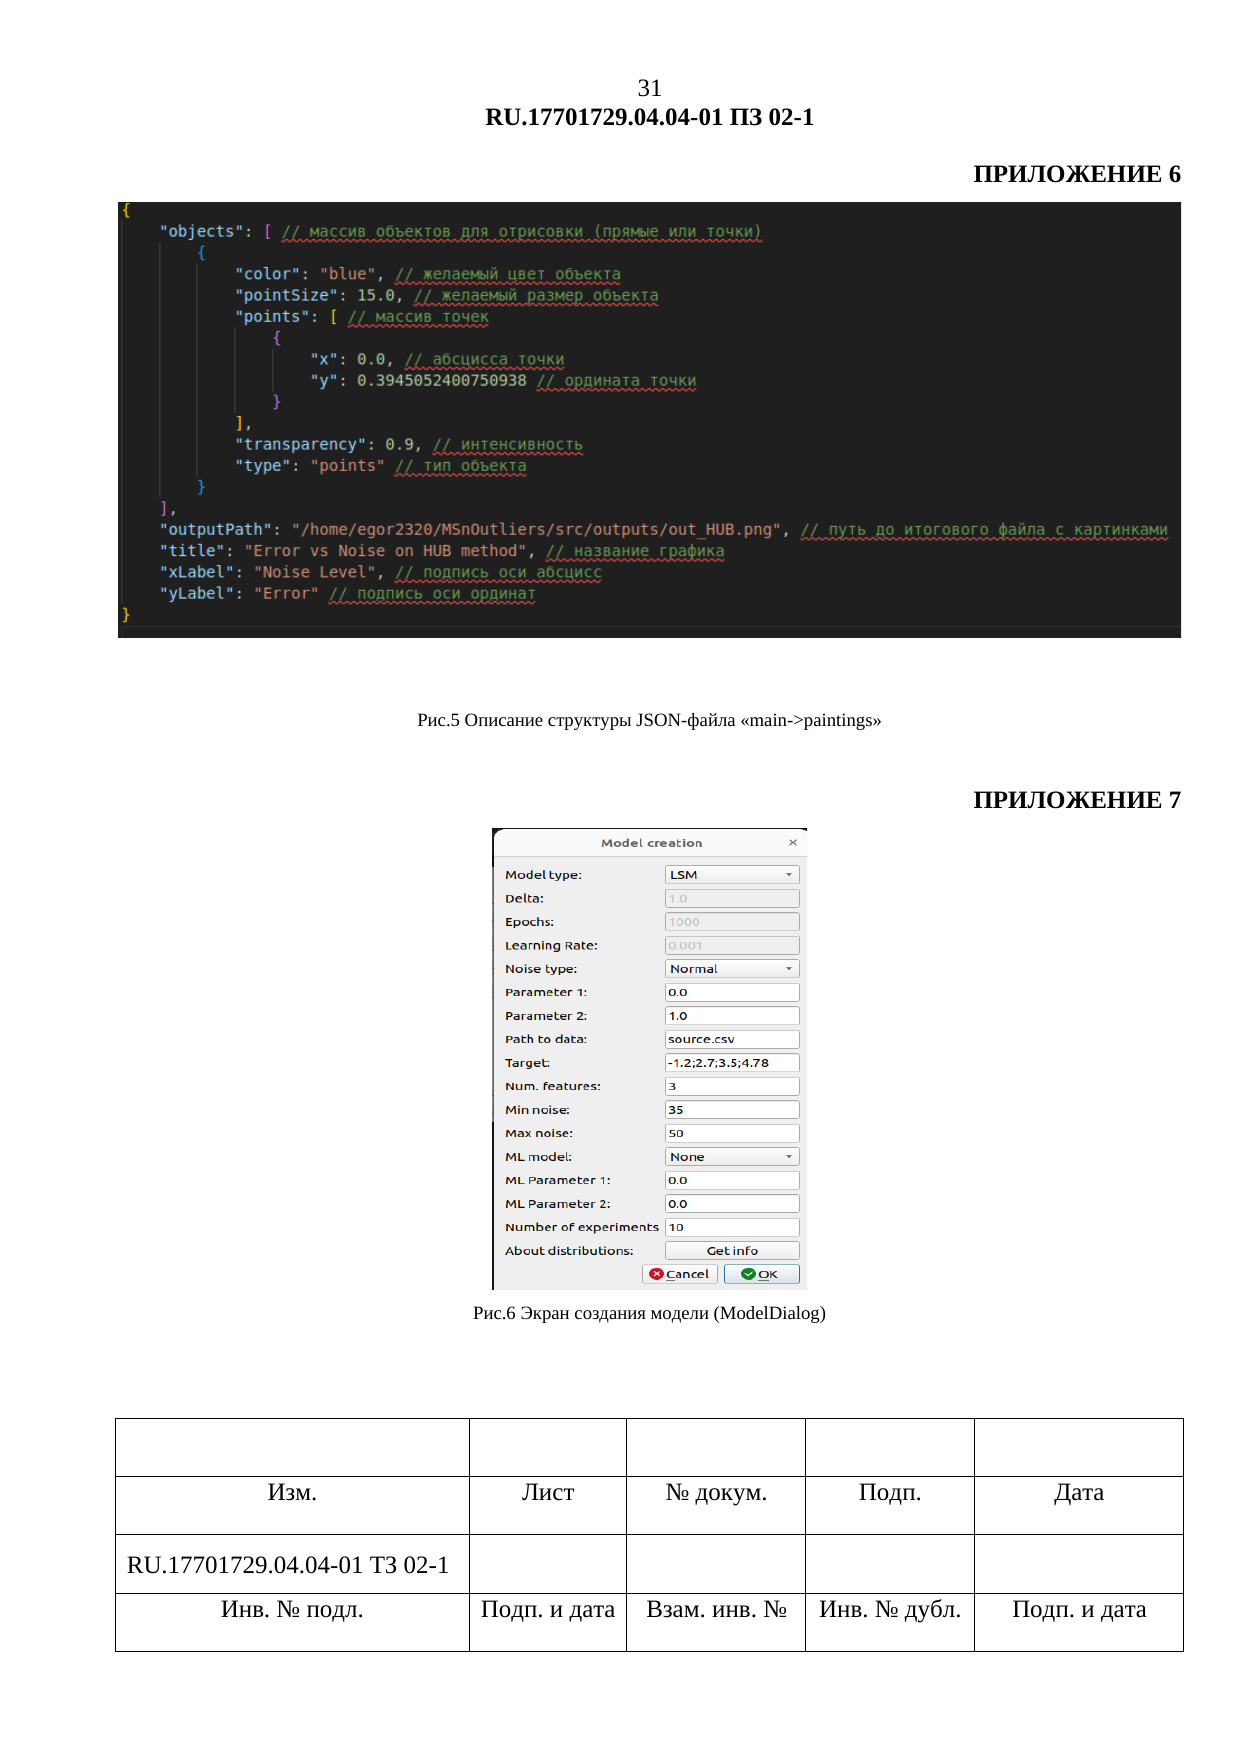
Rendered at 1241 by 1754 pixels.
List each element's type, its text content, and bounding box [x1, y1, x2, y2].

picture [118, 202, 1182, 638]
text ПРИЛОЖЕНИЕ 6 [118, 159, 1181, 188]
text Рис.6 Экран создания модели (ModelDialog) [118, 1302, 1181, 1324]
picture [492, 828, 808, 1290]
text ПРИЛОЖЕНИЕ 7 [118, 785, 1181, 813]
text Рис.5 Описание структуры JSON-файла «main->paintings» [118, 709, 1181, 731]
